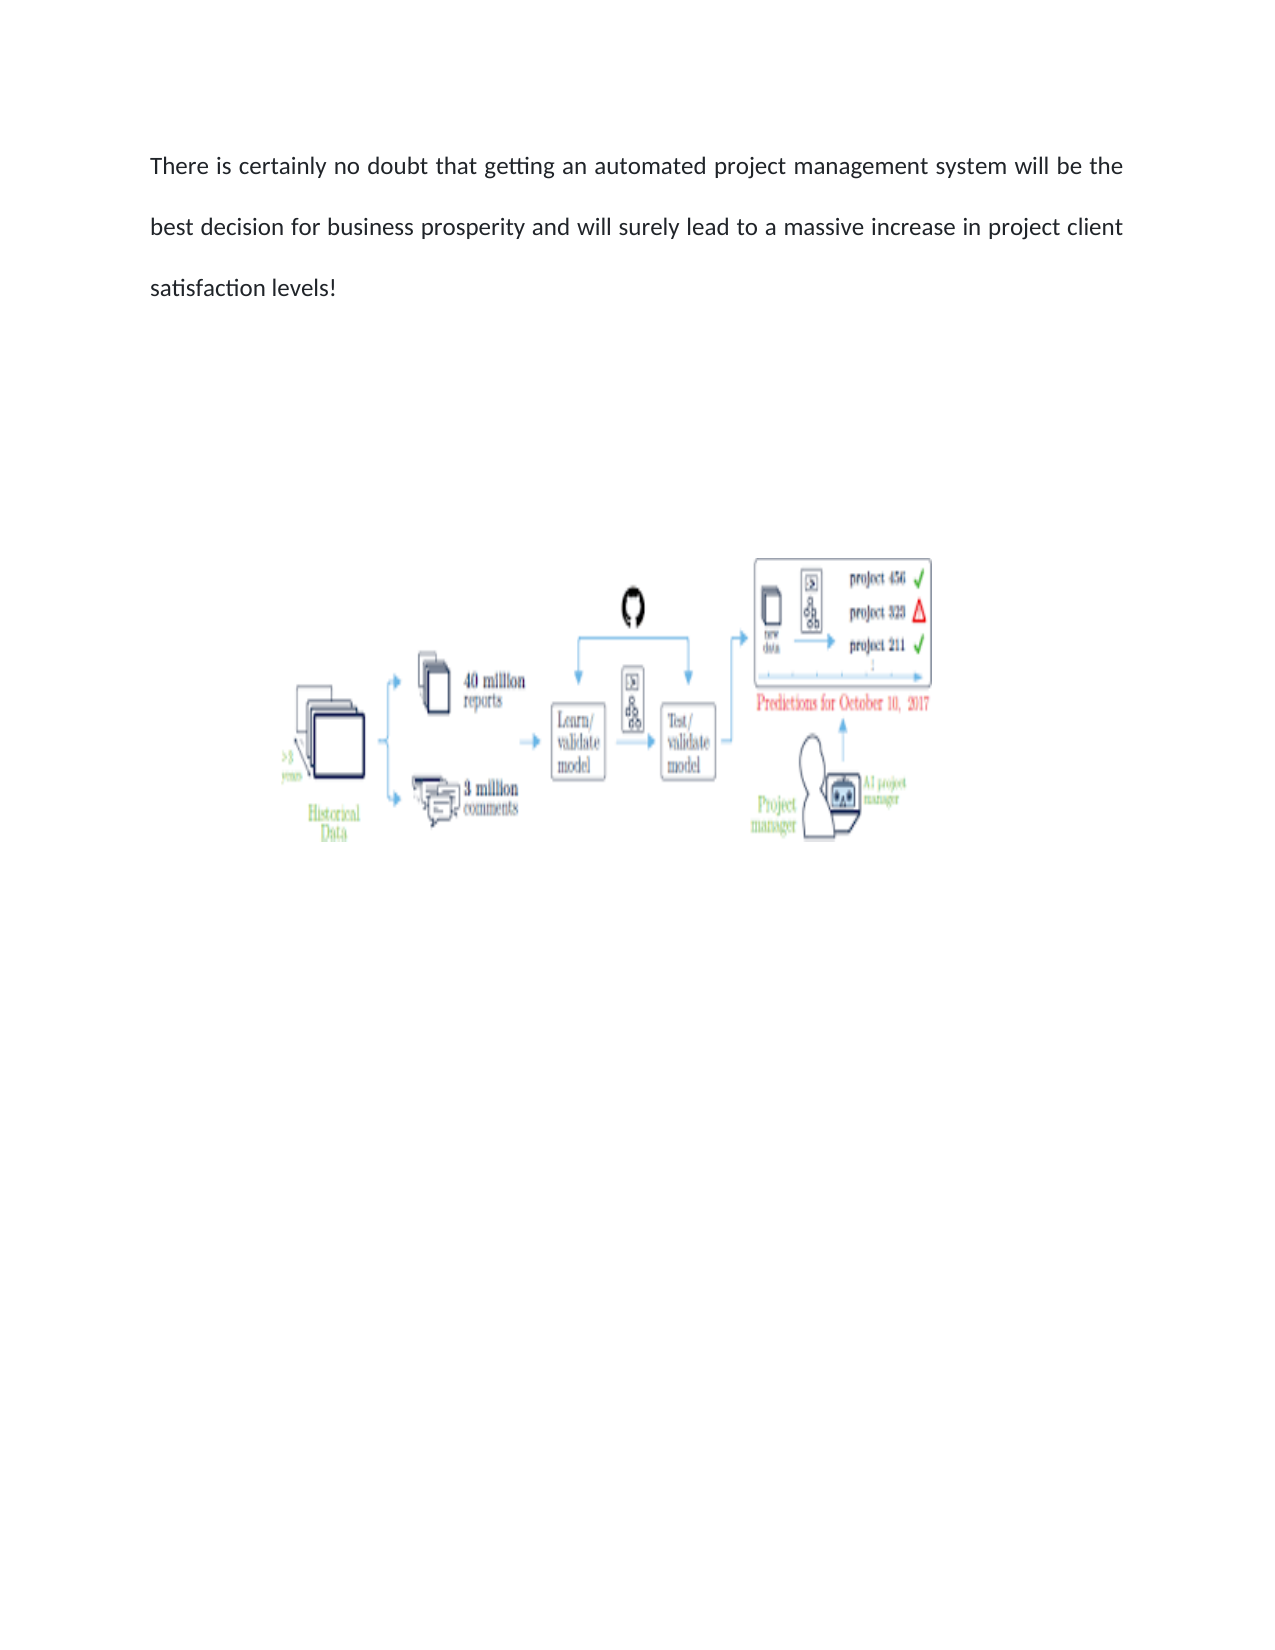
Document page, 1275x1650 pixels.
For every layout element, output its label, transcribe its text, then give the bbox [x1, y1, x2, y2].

text There is certainly no doubt that getting an automated project management system will be the best decision for business prosperity and will surely lead to a massive increase in project client satisfaction levels! [150, 150, 1124, 303]
picture [281, 558, 932, 842]
